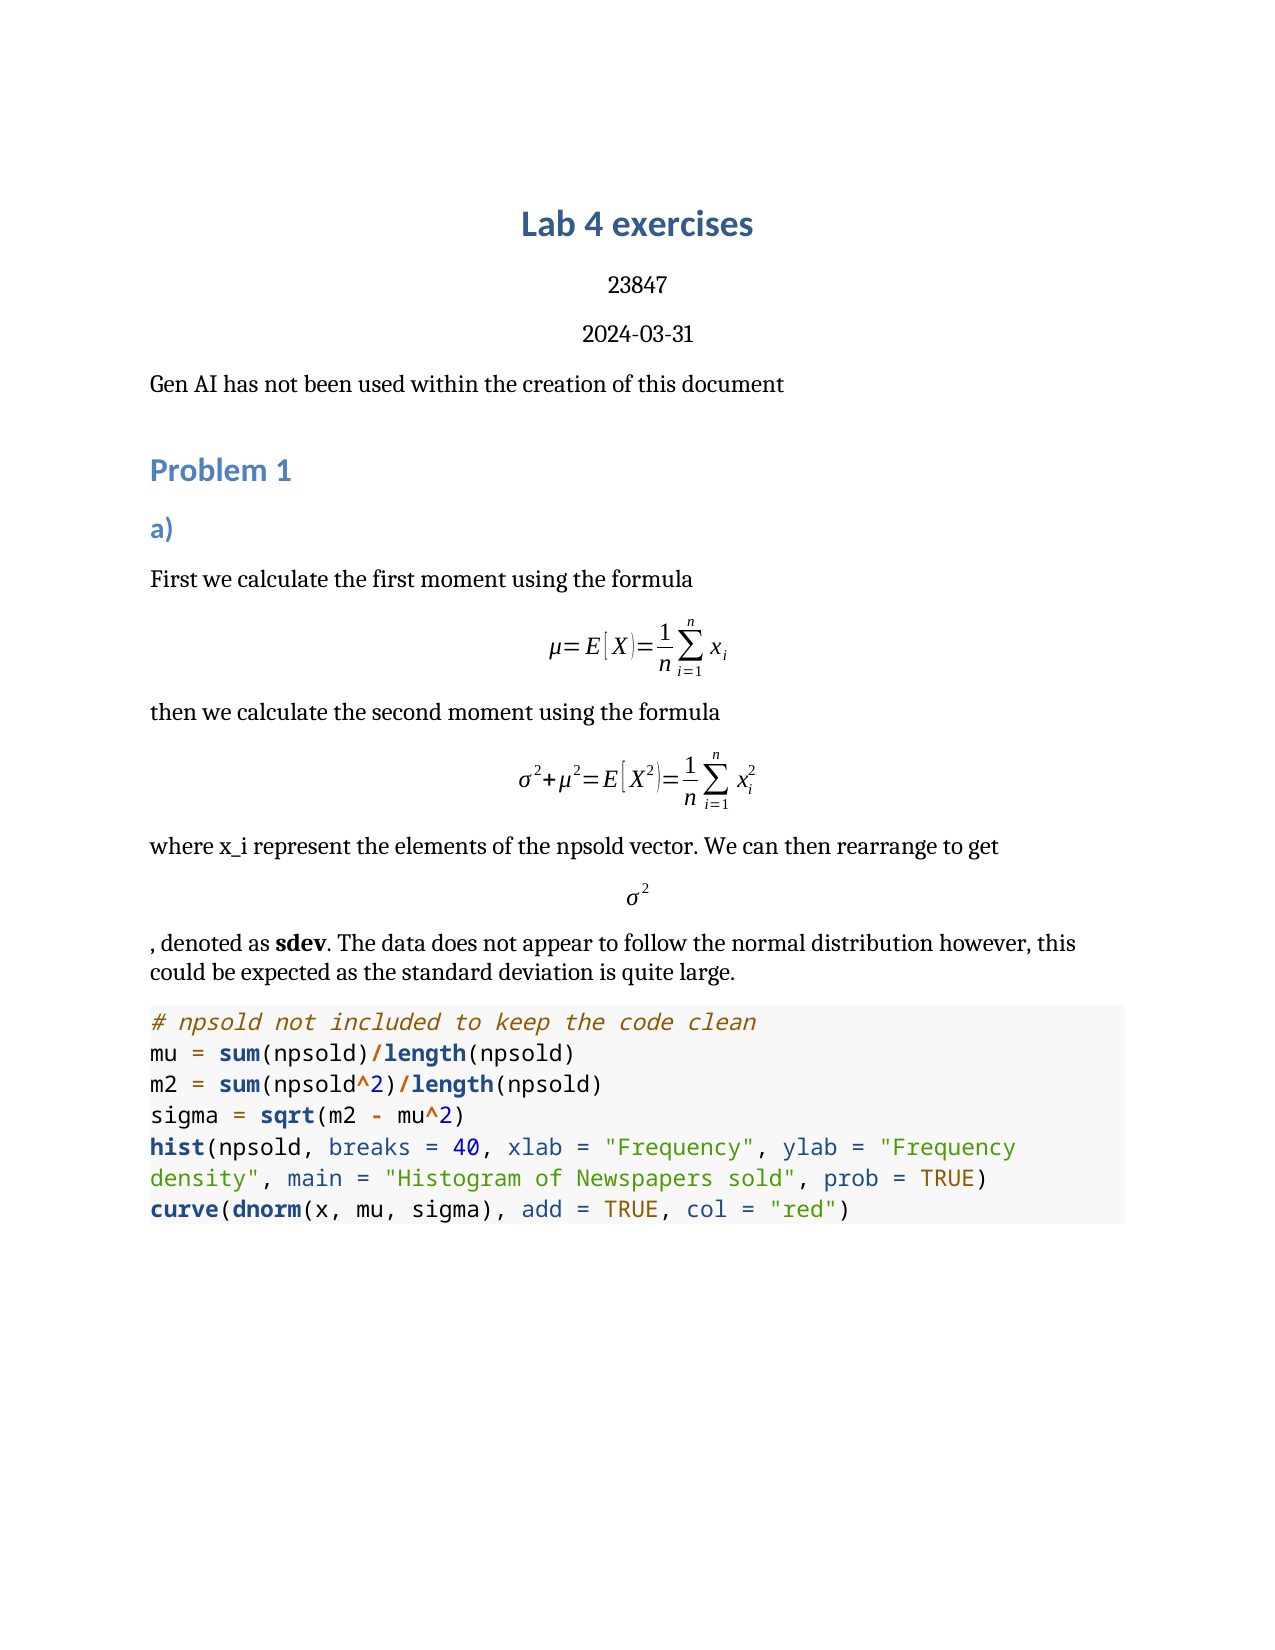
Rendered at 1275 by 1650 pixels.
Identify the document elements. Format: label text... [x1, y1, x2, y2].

title Lab 4 exercises [150, 200, 1125, 246]
text then we calculate the second moment using the formula [150, 698, 1125, 727]
text # npsold not included to keep the code clean mu = sum(npsold)/length(npsold) m2 = sum(npsold^2)/length(npsold) sigma = sqrt(m2 - mu^2) hist(npsold, breaks = 40, xlab = "Frequency", ylab = "Frequency density", main = "Histogram of Newspapers sold", prob = TRUE) curve(dnorm(x, mu, sigma), add = TRUE, col = "red") [466, 1005, 1125, 1224]
subtitle Problem 1 [150, 449, 1125, 489]
subtitle a) [150, 510, 1125, 546]
text Gen AI has not been used within the creation of this document [150, 370, 1125, 399]
text , denoted as sdev. The data does not appear to follow the normal distribution however, this could be expected as the standard deviation is quite large. [150, 929, 1125, 987]
text 23847 [150, 271, 1125, 299]
text where x_i represent the elements of the npsold vector. We can then rearrange to get [150, 832, 1125, 861]
text First we calculate the first moment using the formula [150, 565, 1125, 593]
text 2024-03-31 [150, 320, 1125, 349]
